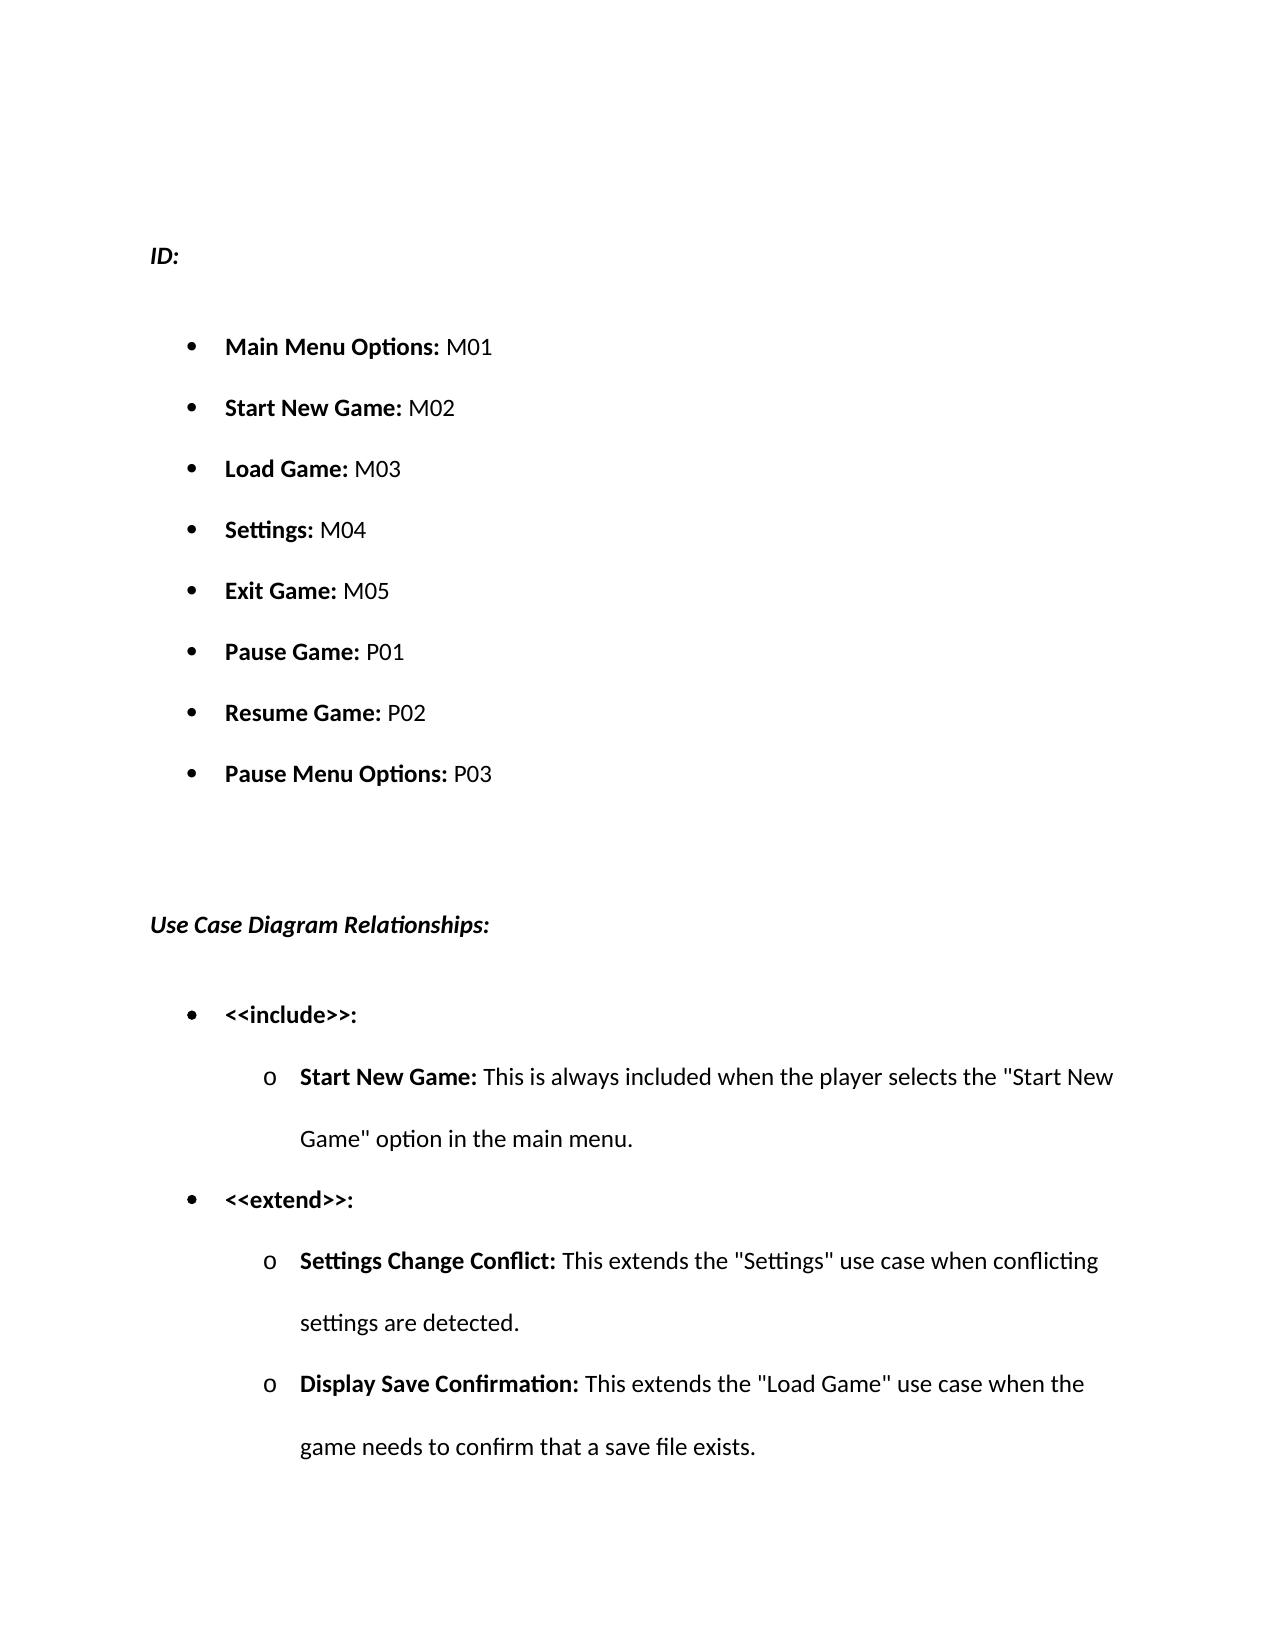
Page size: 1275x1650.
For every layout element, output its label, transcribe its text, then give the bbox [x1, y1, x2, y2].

list Load Game: M03 [187, 453, 1125, 483]
list Settings Change Conflict: This extends the "Settings" use case when conflicting settings are detected. [262, 1245, 1125, 1338]
list <<include>>: [187, 999, 1125, 1030]
list Pause Menu Options: P03 [187, 758, 1125, 788]
list <<extend>>: [187, 1184, 1125, 1214]
subtitle Use Case Diagram Relationships: [150, 909, 1125, 940]
list Settings: M04 [187, 514, 1125, 544]
list Pause Game: P01 [187, 636, 1125, 666]
subtitle ID: [150, 240, 1125, 271]
list Exit Game: M05 [187, 575, 1125, 605]
list Start New Game: This is always included when the player selects the "Start New Game" option in the main menu. [262, 1061, 1125, 1153]
list Main Menu Options: M01 [187, 331, 1125, 361]
list Start New Game: M02 [187, 392, 1125, 422]
list Resume Game: P02 [187, 697, 1125, 727]
list Display Save Confirmation: This extends the "Load Game" use case when the game needs to confirm that a save file exists. [262, 1368, 1125, 1461]
